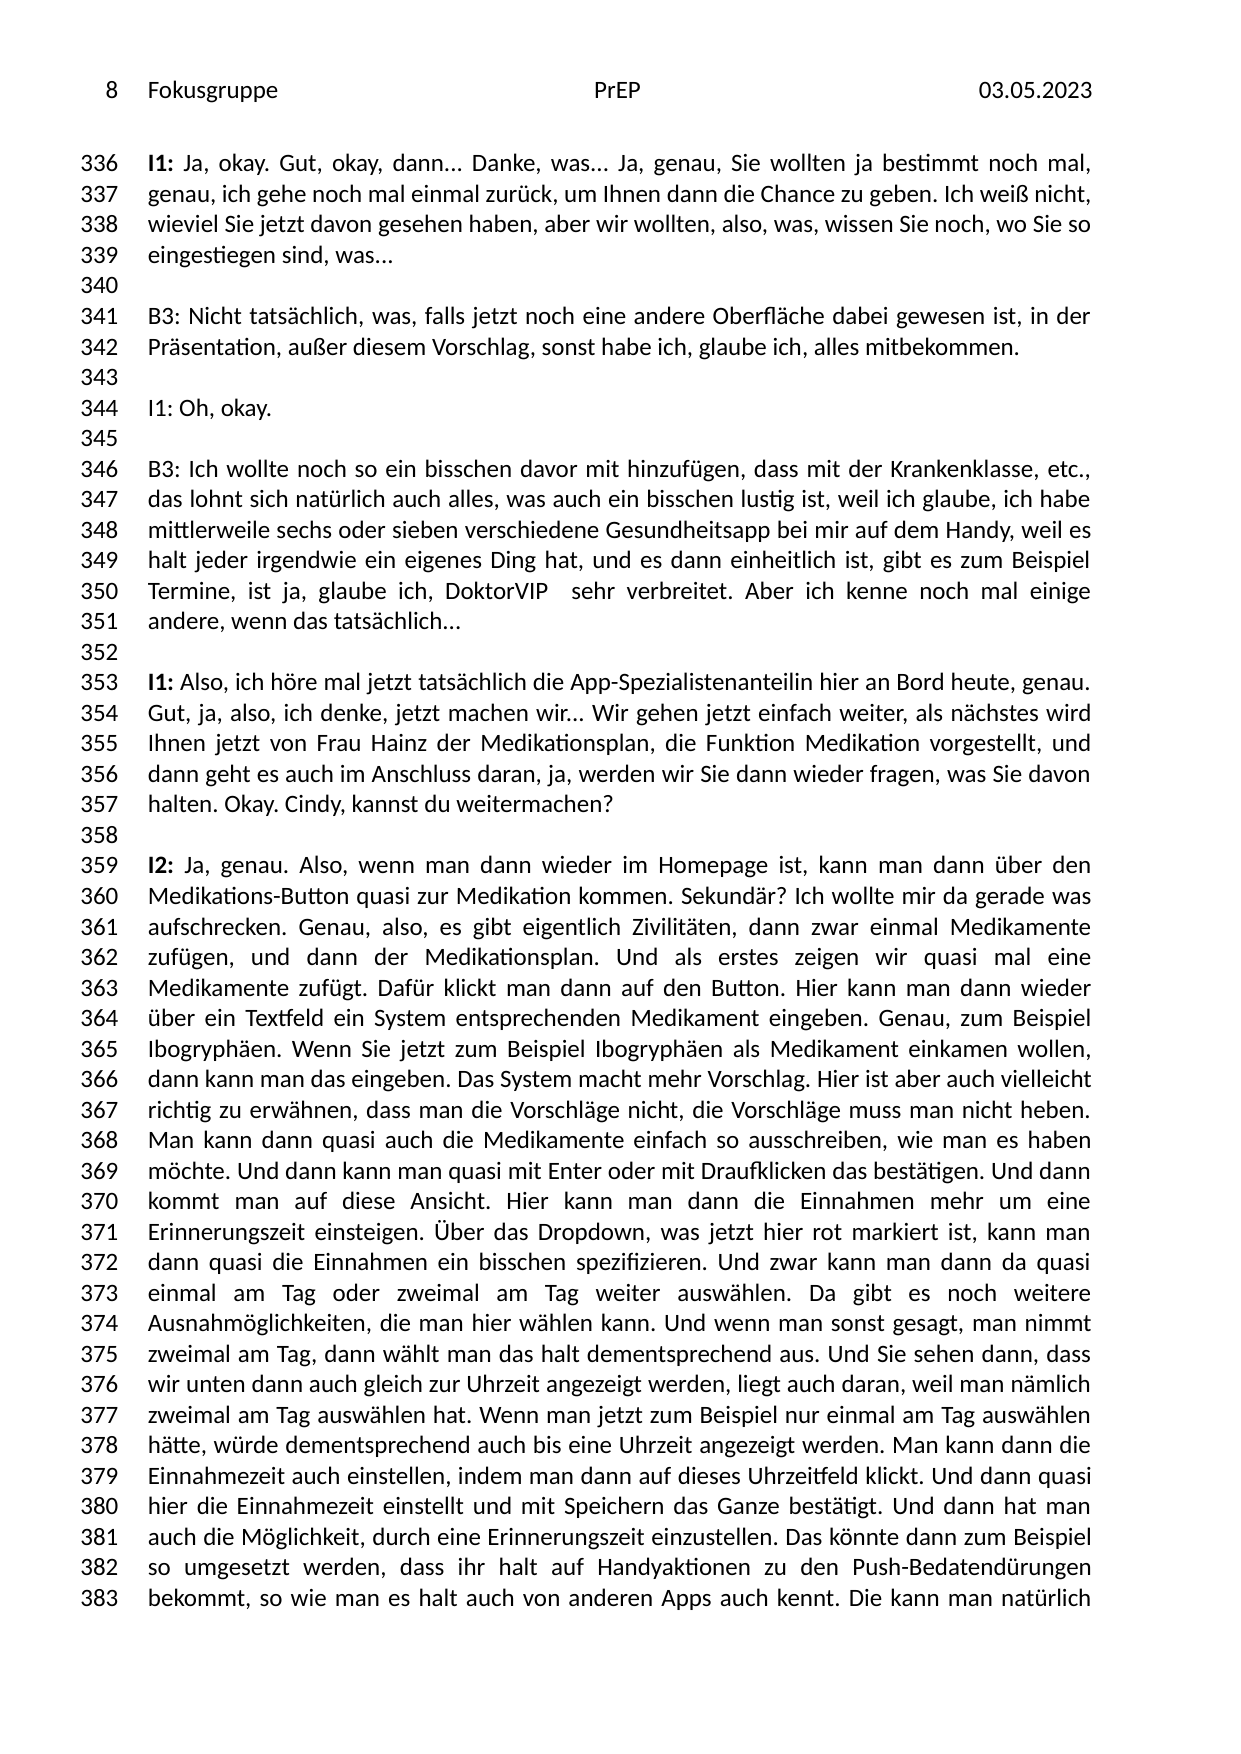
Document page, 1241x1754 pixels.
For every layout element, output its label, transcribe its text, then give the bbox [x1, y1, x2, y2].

text B3: Ich wollte noch so ein bisschen davor mit hinzufügen, dass mit der Krankenklasse, etc., das lohnt sich natürlich auch alles, was auch ein bisschen lustig ist, weil ich glaube, ich habe mittlerweile sechs oder sieben verschiedene Gesundheitsapp bei mir auf dem Handy, weil es halt jeder irgendwie ein eigenes Ding hat, und es dann einheitlich ist, gibt es zum Beispiel Termine, ist ja, glaube ich, DoktorVIP sehr verbreitet. Aber ich kenne noch mal einige andere, wenn das tatsächlich... [148, 453, 1093, 636]
text B3: Nicht tatsächlich, was, falls jetzt noch eine andere Oberfläche dabei gewesen ist, in der Präsentation, außer diesem Vorschlag, sonst habe ich, glaube ich, alles mitbekommen. [148, 300, 1093, 361]
text I1: Ja, okay. Gut, okay, dann... Danke, was... Ja, genau, Sie wollten ja bestimmt noch mal, genau, ich gehe noch mal einmal zurück, um Ihnen dann die Chance zu geben. Ich weiß nicht, wieviel Sie jetzt davon gesehen haben, aber wir wollten, also, was, wissen Sie noch, wo Sie so eingestiegen sind, was... [148, 148, 1093, 270]
text I1: Oh, okay. [148, 392, 1093, 422]
text I1: Also, ich höre mal jetzt tatsächlich die App-Spezialistenanteilin hier an Bord heute, genau. Gut, ja, also, ich denke, jetzt machen wir... Wir gehen jetzt einfach weiter, als nächstes wird Ihnen jetzt von Frau Hainz der Medikationsplan, die Funktion Medikation vorgestellt, und dann geht es auch im Anschluss daran, ja, werden wir Sie dann wieder fragen, was Sie davon halten. Okay. Cindy, kannst du weitermachen? [148, 666, 1093, 819]
